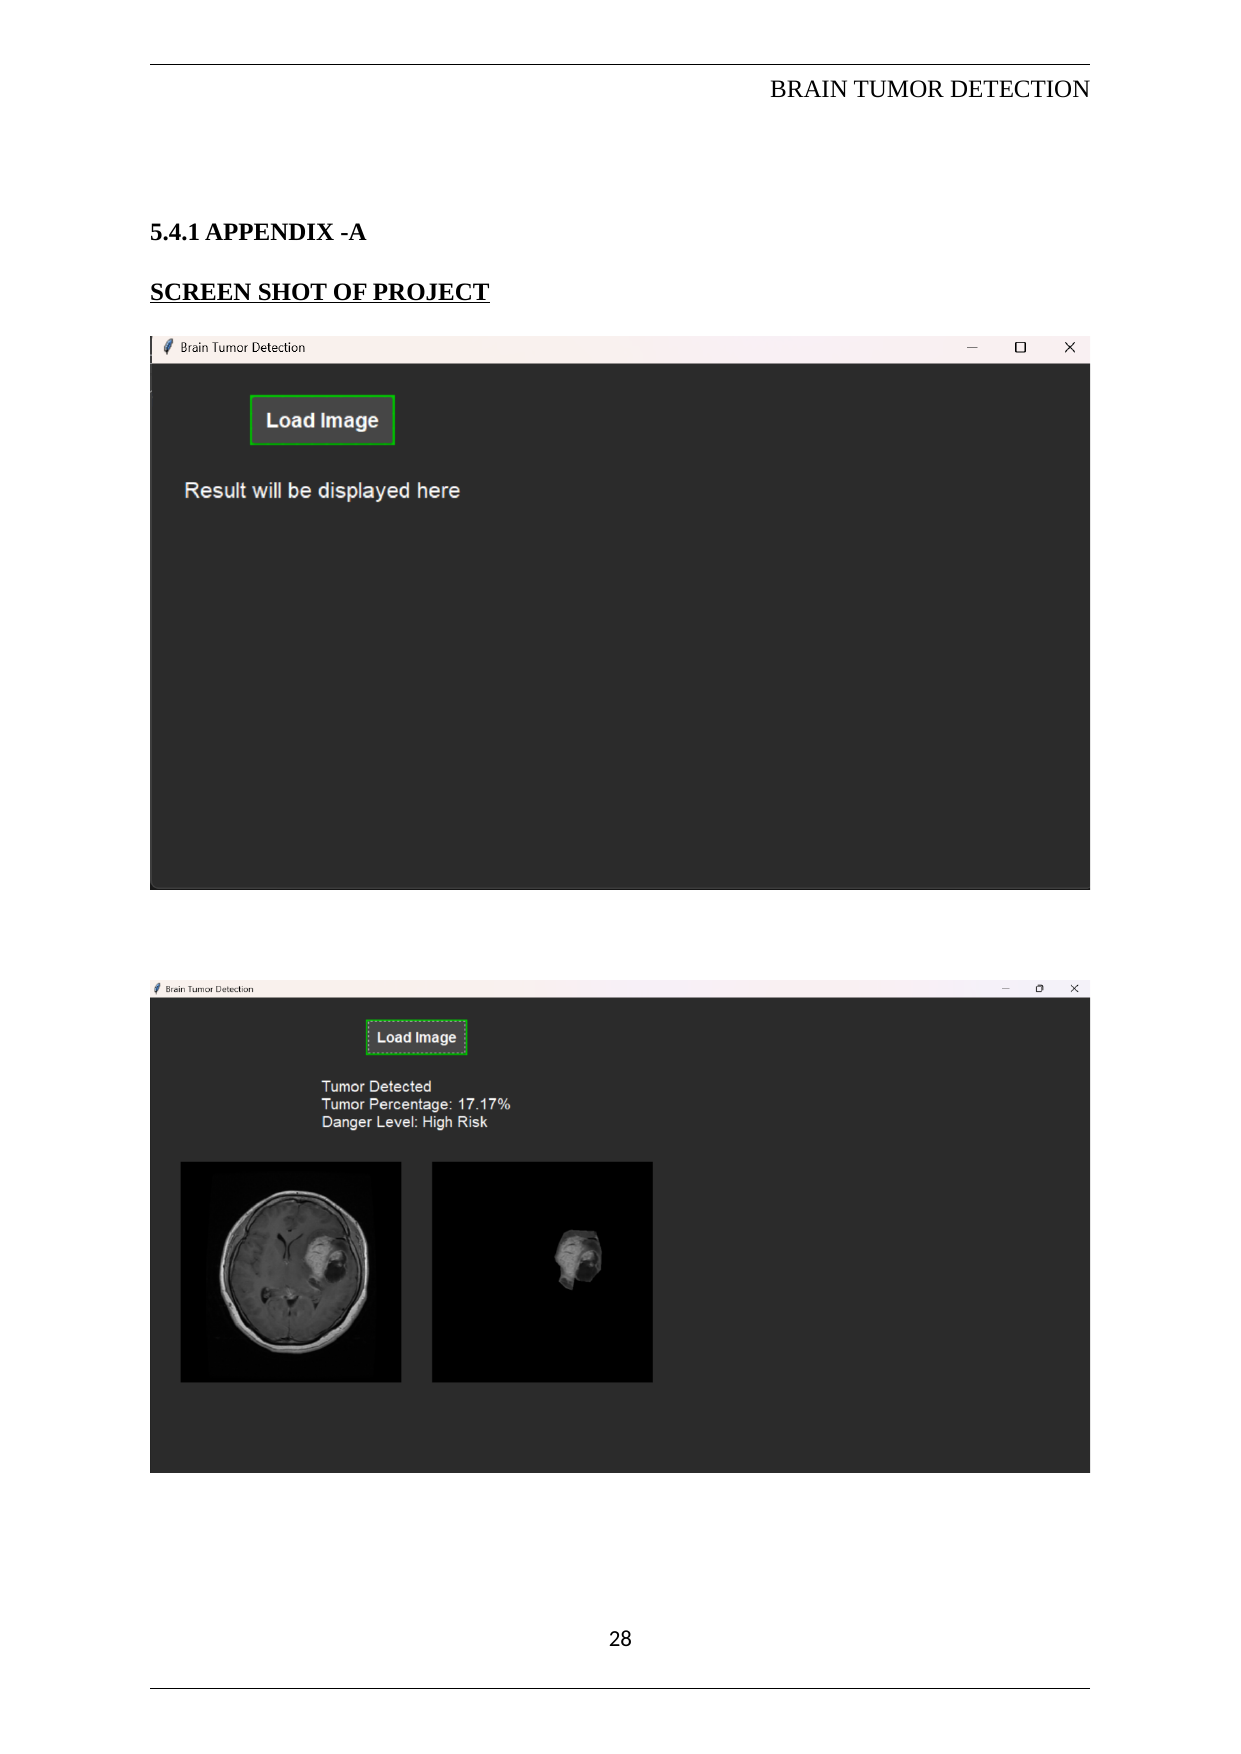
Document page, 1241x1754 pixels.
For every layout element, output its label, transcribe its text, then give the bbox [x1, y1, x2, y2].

text 5.4.1 APPENDIX -A [150, 217, 1090, 246]
picture [150, 336, 1091, 890]
picture [150, 980, 1091, 1473]
text SCREEN SHOT OF PROJECT [150, 277, 1090, 306]
